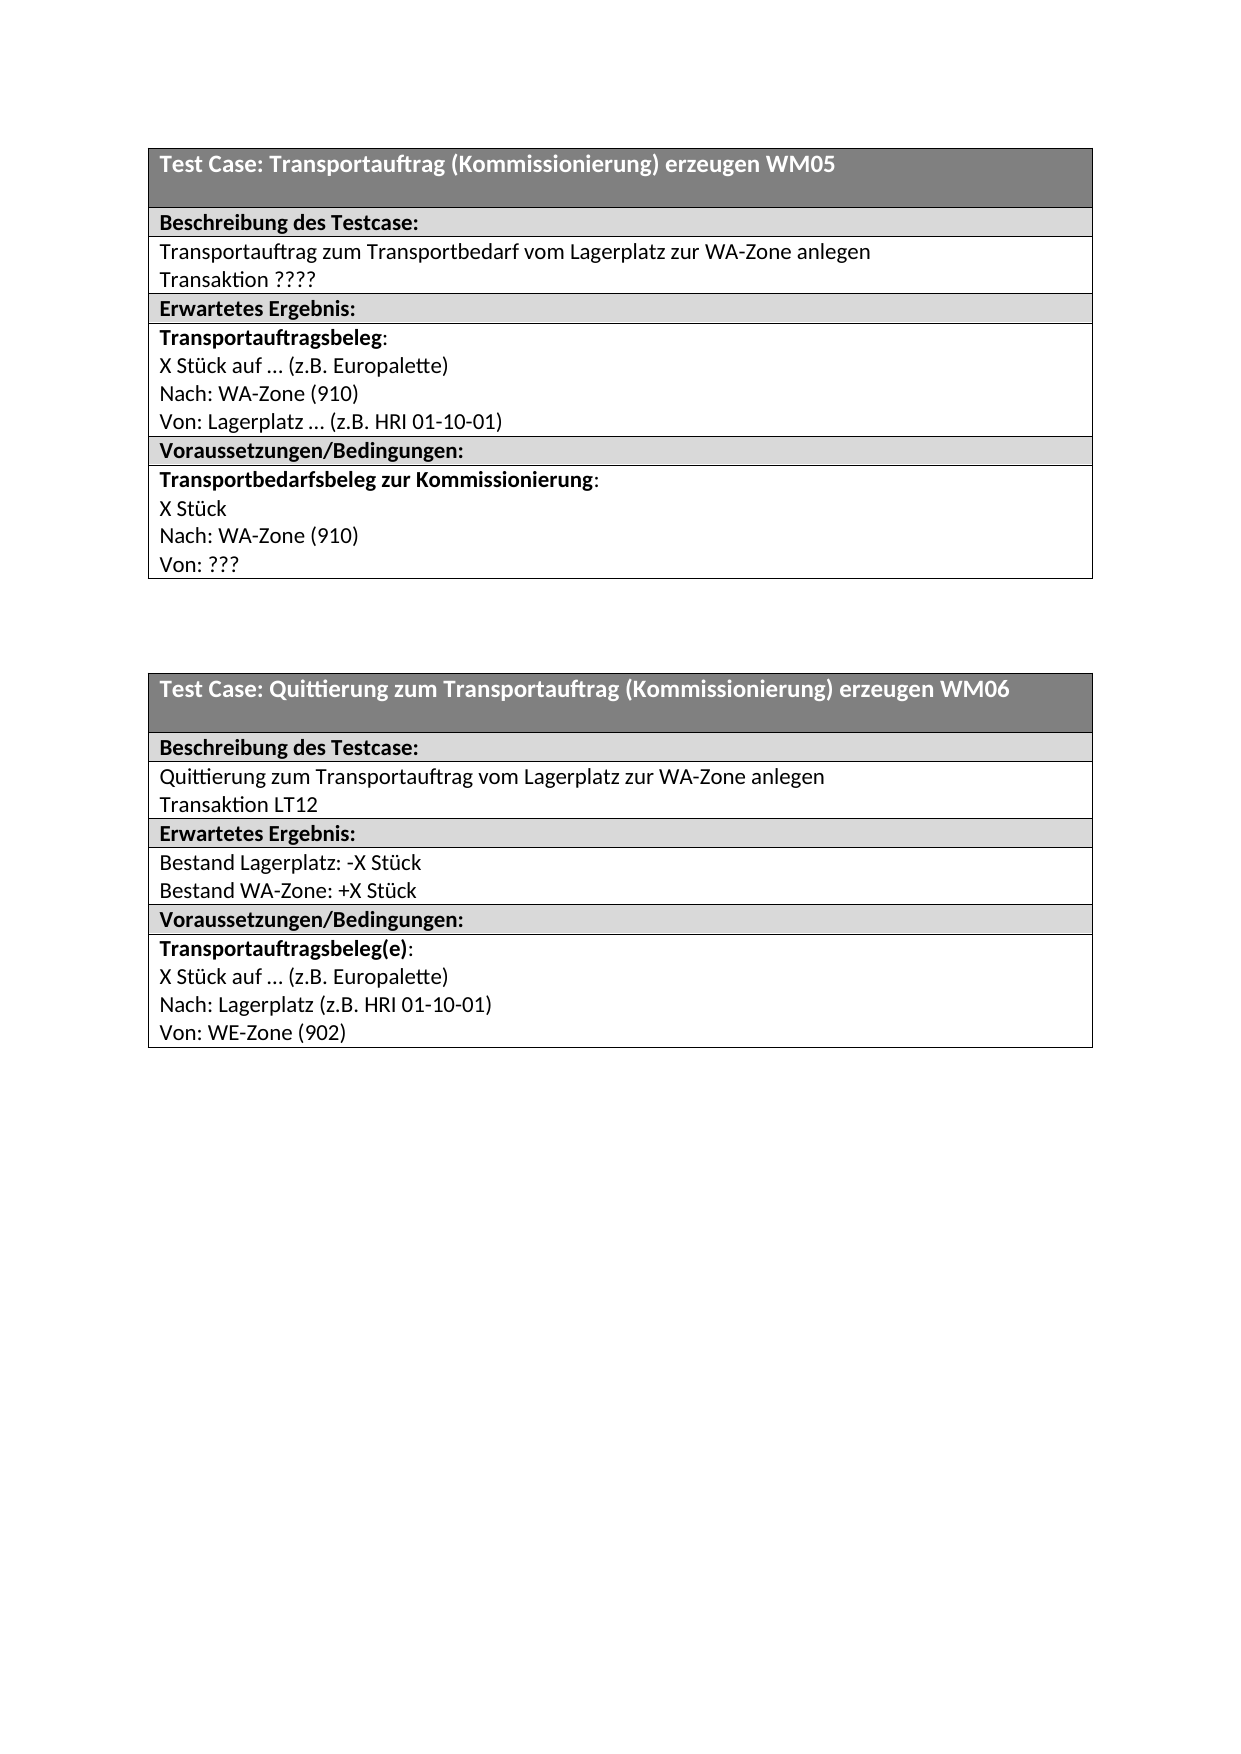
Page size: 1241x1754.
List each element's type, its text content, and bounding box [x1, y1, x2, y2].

table_cell Transportauftragsbeleg(e): X Stück auf … (z.B. Europalette) Nach: Lagerplatz (z.B. HRI 01-10-01) Von: WE-Zone (902) [149, 935, 1092, 1047]
table_cell Quittierung zum Transportauftrag vom Lagerplatz zur WA-Zone anlegen Transaktion LT12 [149, 762, 1092, 818]
table_cell Transportauftragsbeleg: X Stück auf … (z.B. Europalette) Nach: WA-Zone (910) Von: Lagerplatz … (z.B. HRI 01-10-01) [149, 324, 1092, 436]
table_cell Transportbedarfsbeleg zur Kommissionierung: X Stück Nach: WA-Zone (910) Von: ??? [149, 466, 1092, 578]
table_cell Voraussetzungen/Bedingungen: [149, 905, 1092, 933]
table_cell Transportauftrag zum Transportbedarf vom Lagerplatz zur WA-Zone anlegen Transaktion ???? [149, 237, 1092, 293]
table_cell Beschreibung des Testcase: [149, 733, 1092, 761]
table_header Test Case: Quittierung zum Transportauftrag (Kommissionierung) erzeugen WM06 [149, 674, 1092, 732]
table_cell Erwartetes Ergebnis: [149, 819, 1092, 847]
table_cell Erwartetes Ergebnis: [149, 294, 1092, 322]
table_cell Beschreibung des Testcase: [149, 208, 1092, 236]
table_header Test Case: Transportauftrag (Kommissionierung) erzeugen WM05 [149, 149, 1092, 207]
table_cell Bestand Lagerplatz: -X Stück Bestand WA-Zone: +X Stück [149, 848, 1092, 904]
table_cell Voraussetzungen/Bedingungen: [149, 437, 1092, 464]
